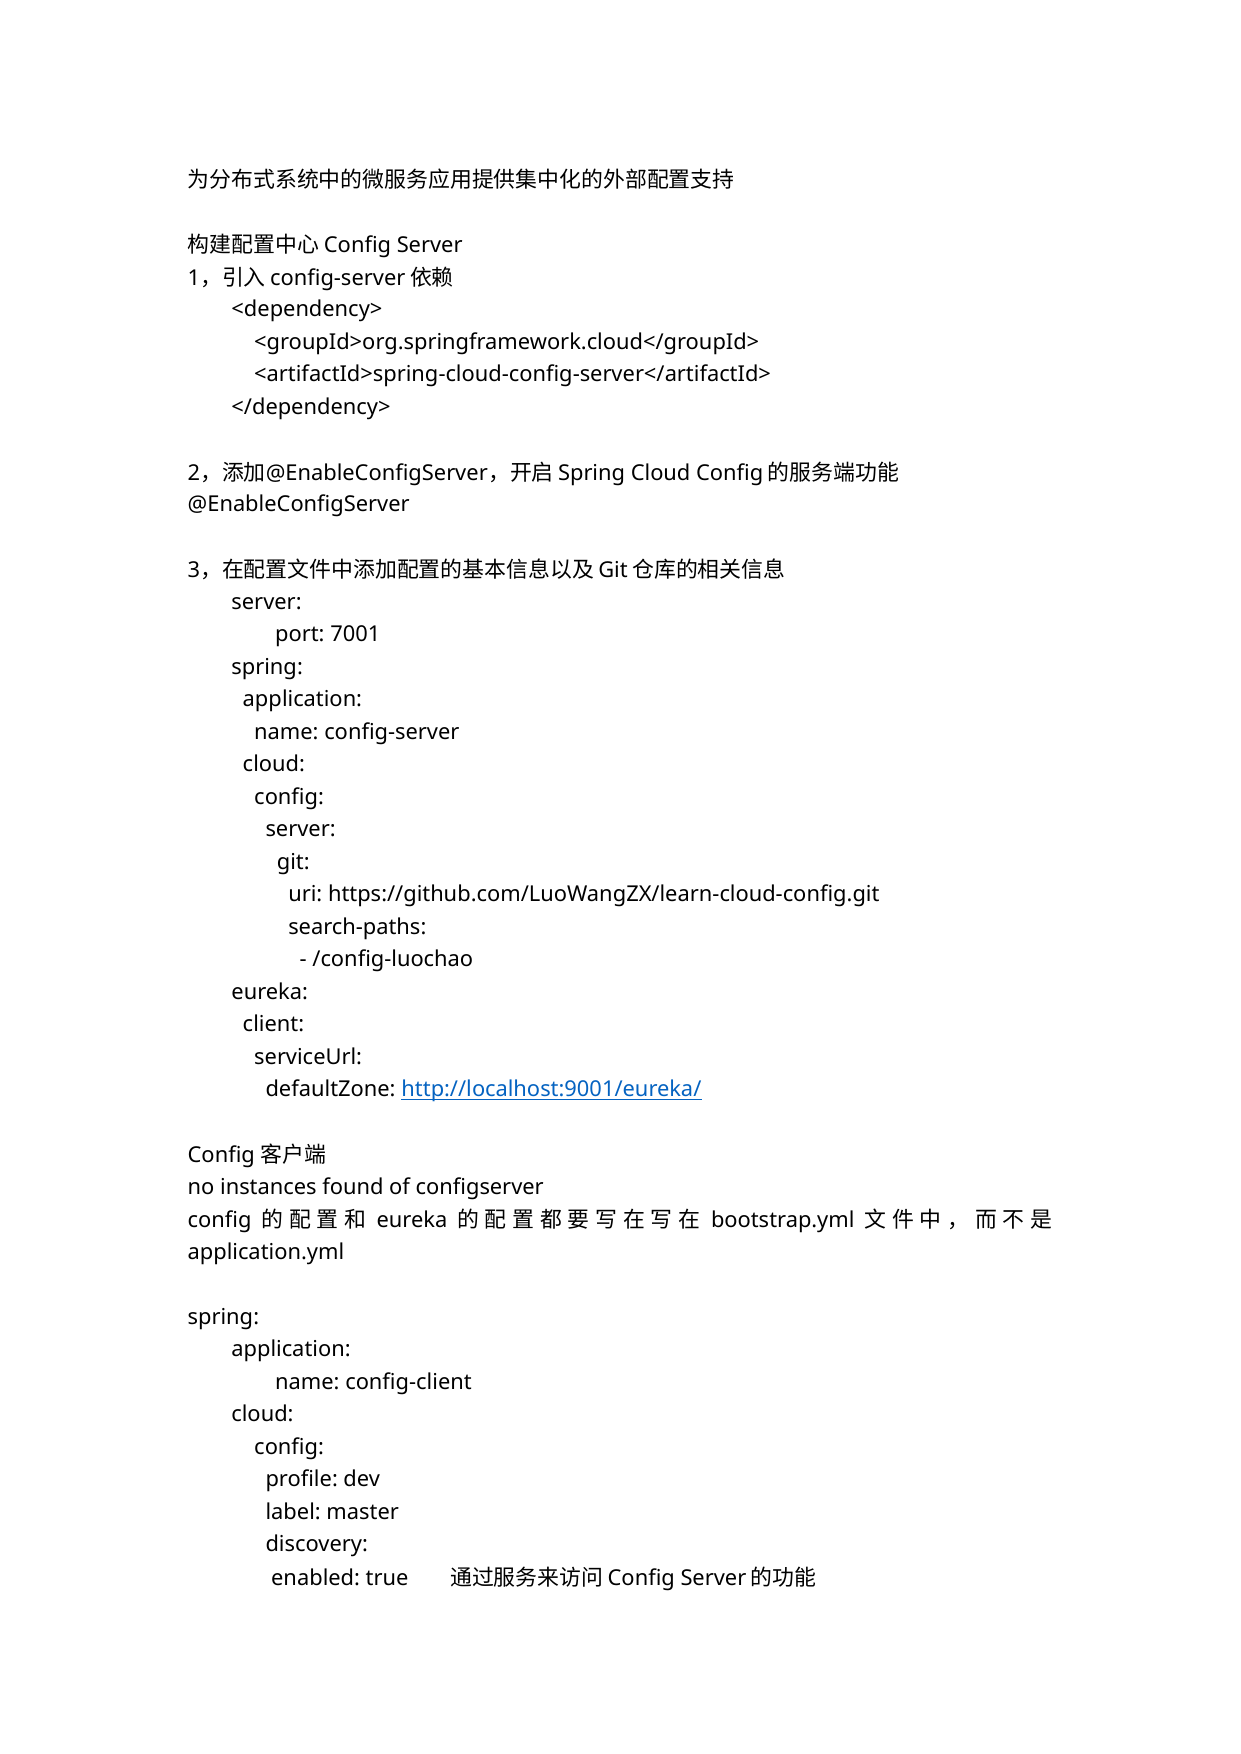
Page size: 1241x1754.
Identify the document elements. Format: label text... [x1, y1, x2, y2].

text label: master [187, 1494, 1053, 1527]
text no instances found of configserver [187, 1169, 1053, 1202]
text name: config-client [231, 1364, 1053, 1397]
text spring: [187, 1299, 1053, 1332]
text discovery: [187, 1527, 1053, 1559]
text @EnableConfigServer [187, 487, 1053, 519]
text <artifactId>spring-cloud-config-server</artifactId> [187, 357, 1053, 389]
text git: [187, 844, 1053, 877]
text name: config-server [187, 714, 1053, 747]
text config的配置和eureka的配置都要写在写在bootstrap.yml文件中，而不是application.yml [187, 1202, 1053, 1267]
text client: [187, 1007, 1053, 1039]
text eureka: [187, 974, 1053, 1007]
text enabled: true 通过服务来访问Config Server的功能 [187, 1559, 1053, 1592]
text search-paths: [187, 909, 1053, 942]
text application: [187, 1332, 1053, 1364]
text </dependency> [187, 389, 1053, 422]
text <dependency> [187, 292, 1053, 324]
text 构建配置中心 Config Server [187, 227, 1053, 259]
text 为分布式系统中的微服务应用提供集中化的外部配置支持 [187, 162, 1053, 194]
text cloud: [187, 1397, 1053, 1429]
text <groupId>org.springframework.cloud</groupId> [187, 324, 1053, 357]
text profile: dev [187, 1462, 1053, 1494]
text 2，添加@EnableConfigServer，开启Spring Cloud Config的服务端功能 [187, 454, 1053, 487]
text Config 客户端 [187, 1137, 1053, 1169]
text server: [187, 812, 1053, 844]
text 1，引入config-server依赖 [187, 259, 1053, 292]
text server: [187, 584, 1053, 617]
text 3，在配置文件中添加配置的基本信息以及Git仓库的相关信息 [187, 552, 1053, 584]
text application: [187, 682, 1053, 714]
text serviceUrl: [187, 1039, 1053, 1072]
text defaultZone: http://localhost:9001/eureka/ [187, 1072, 1053, 1104]
text config: [187, 779, 1053, 812]
text port: 7001 [187, 617, 1053, 649]
text config: [187, 1429, 1053, 1462]
text - /config-luochao [187, 942, 1053, 974]
text cloud: [187, 747, 1053, 779]
text uri: https://github.com/LuoWangZX/learn-cloud-config.git [187, 877, 1053, 909]
text spring: [187, 649, 1053, 682]
